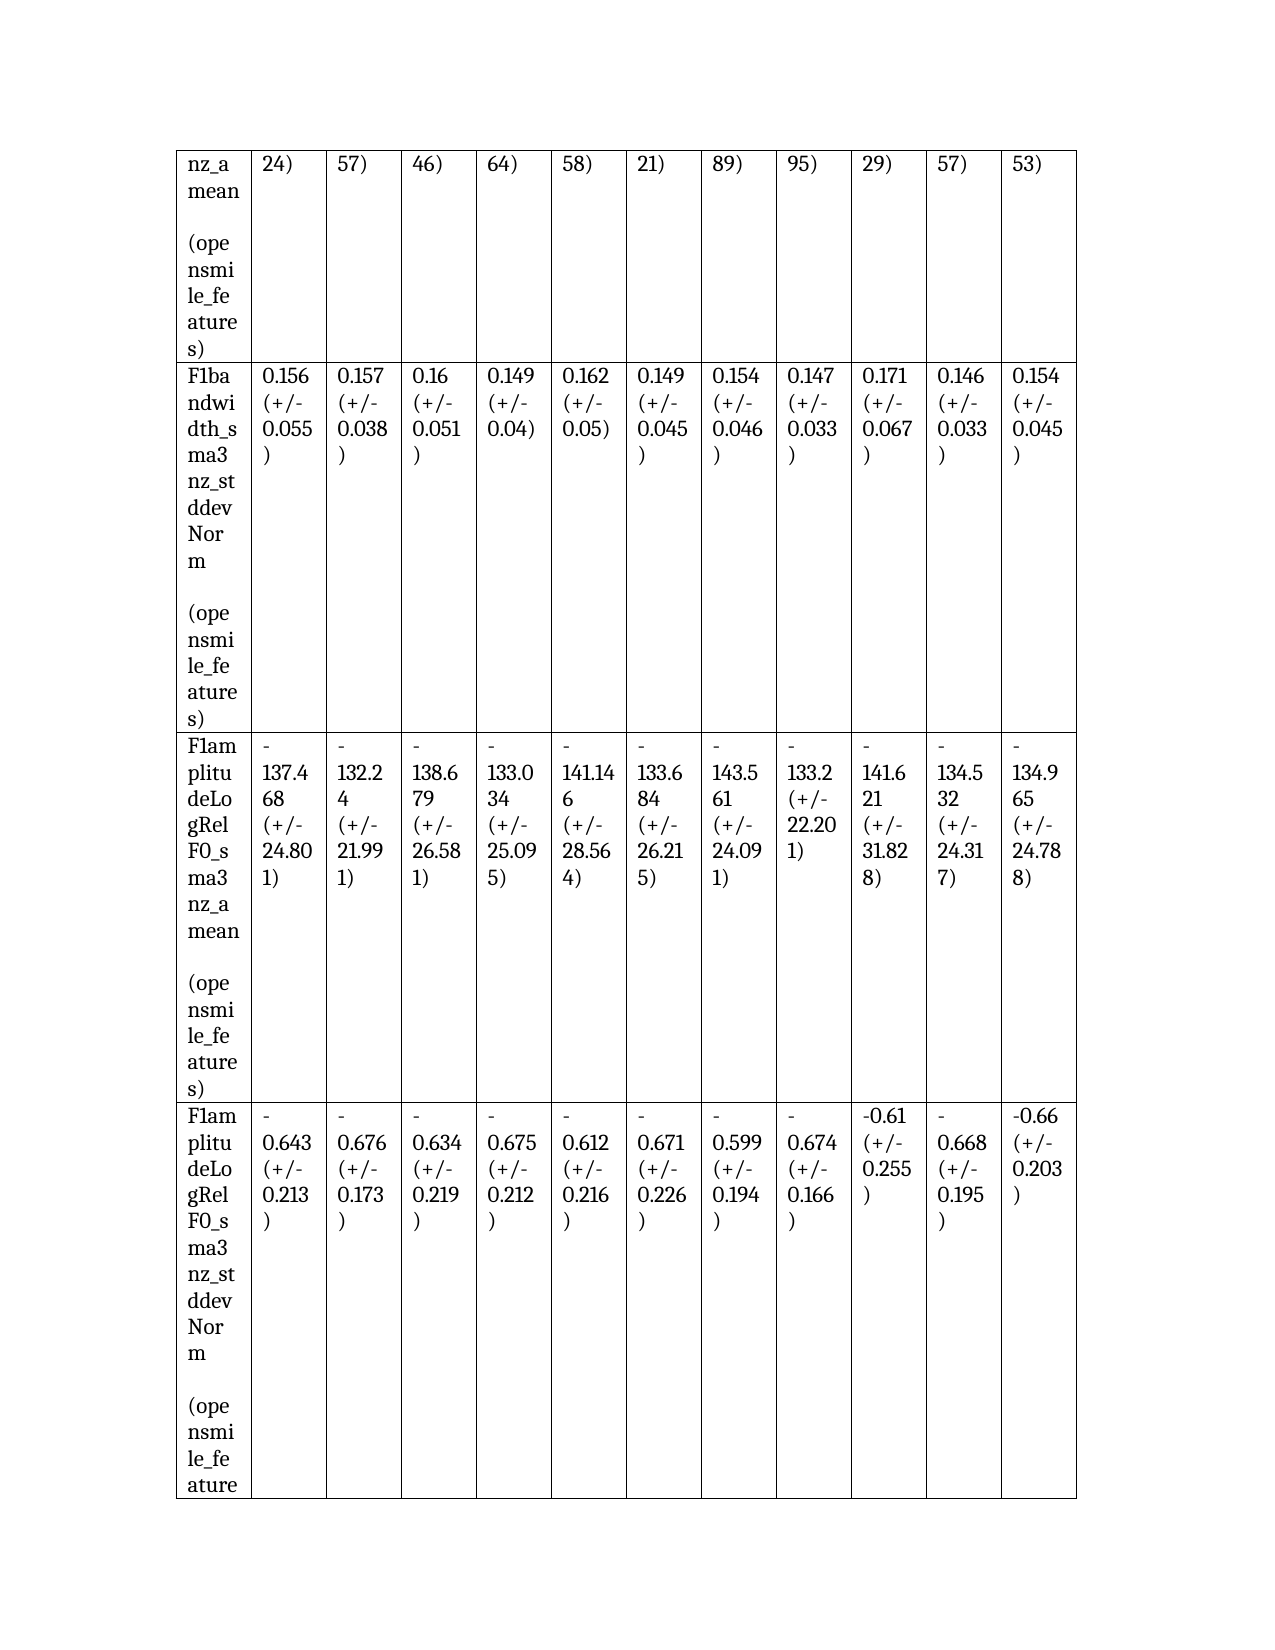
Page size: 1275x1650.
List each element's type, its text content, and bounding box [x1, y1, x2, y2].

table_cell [177, 1103, 251, 1498]
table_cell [702, 151, 776, 362]
table_cell 0.171 (+/- 0.067) [852, 363, 926, 732]
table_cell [552, 151, 626, 362]
table_cell 0.154 (+/- 0.046) [702, 363, 776, 732]
table_cell -0.674 (+/- 0.166) [777, 1103, 851, 1498]
table_cell -141.621 (+/- 31.828) [852, 733, 926, 1102]
table_cell F1bandwidth_sma3nz_stddevNorm (opensmile_features) [177, 363, 251, 732]
table_cell -0.61 (+/- 0.255) [852, 1103, 926, 1498]
table_cell -0.612 (+/- 0.216) [552, 1103, 626, 1498]
table_cell -137.468 (+/- 24.801) [252, 733, 326, 1102]
table_cell -0.675 (+/- 0.212) [477, 1103, 551, 1498]
table_cell 0.149 (+/- 0.04) [477, 363, 551, 732]
table_cell -0.599 (+/- 0.194) [702, 1103, 776, 1498]
table_cell -0.676 (+/- 0.173) [327, 1103, 401, 1498]
table_cell -0.634 (+/- 0.219) [402, 1103, 476, 1498]
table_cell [477, 151, 551, 362]
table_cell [777, 151, 851, 362]
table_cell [627, 151, 701, 362]
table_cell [177, 151, 251, 362]
table_cell -0.643 (+/- 0.213) [252, 1103, 326, 1498]
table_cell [1002, 151, 1076, 362]
table_cell -132.24 (+/- 21.991) [327, 733, 401, 1102]
table_cell -0.668 (+/- 0.195) [927, 1103, 1001, 1498]
table_cell -0.66 (+/- 0.203) [1002, 1103, 1076, 1498]
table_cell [927, 151, 1001, 362]
table_cell 0.149 (+/- 0.045) [627, 363, 701, 732]
table_cell -143.561 (+/- 24.091) [702, 733, 776, 1102]
table_cell 0.16 (+/- 0.051) [402, 363, 476, 732]
table_cell 0.157 (+/- 0.038) [327, 363, 401, 732]
table_cell -0.671 (+/- 0.226) [627, 1103, 701, 1498]
table_cell -133.2 (+/- 22.201) [777, 733, 851, 1102]
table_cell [252, 151, 326, 362]
table_cell -133.034 (+/- 25.095) [477, 733, 551, 1102]
table_cell -133.684 (+/- 26.215) [627, 733, 701, 1102]
table_cell 0.146 (+/- 0.033) [927, 363, 1001, 732]
table_cell 0.147 (+/- 0.033) [777, 363, 851, 732]
table_cell 0.154 (+/- 0.045) [1002, 363, 1076, 732]
table_cell -134.965 (+/- 24.788) [1002, 733, 1076, 1102]
table_cell 0.156 (+/- 0.055) [252, 363, 326, 732]
table_cell -141.146 (+/- 28.564) [552, 733, 626, 1102]
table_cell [327, 151, 401, 362]
table_cell F1amplitudeLogRelF0_sma3nz_amean (opensmile_features) [177, 733, 251, 1102]
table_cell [852, 151, 926, 362]
table_cell -134.532 (+/- 24.317) [927, 733, 1001, 1102]
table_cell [402, 151, 476, 362]
table_cell 0.162 (+/- 0.05) [552, 363, 626, 732]
table_cell -138.679 (+/- 26.581) [402, 733, 476, 1102]
